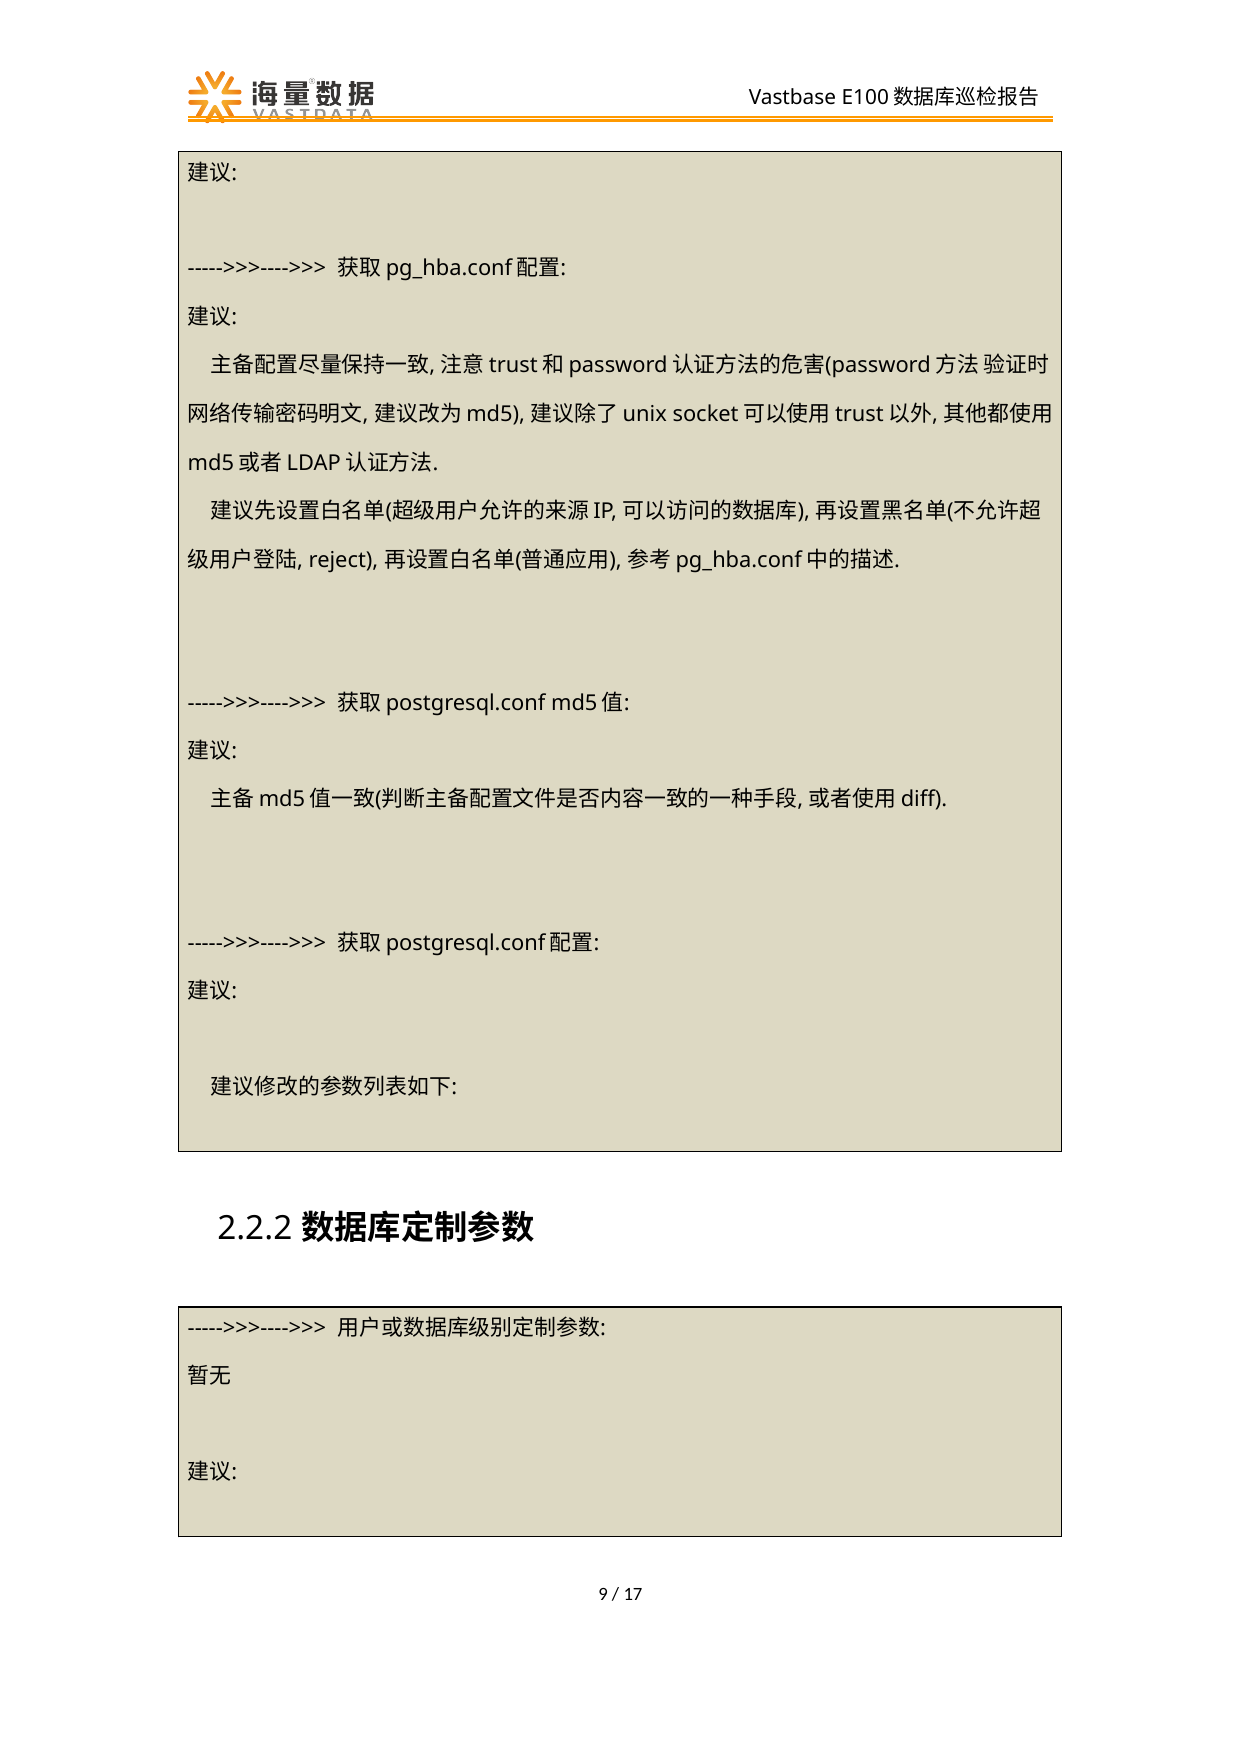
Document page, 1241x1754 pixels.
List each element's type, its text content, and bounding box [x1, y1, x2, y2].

list ----->>>---->>> 用户或数据库级别定制参数: [179, 1308, 1061, 1342]
text 暂无 [179, 1355, 1061, 1390]
list 建议先设置白名单(超级用户允许的来源IP, 可以访问的数据库), 再设置黑名单(不允许超级用户登陆, reject), 再设置白名单(普通应用), 参考pg_hba.conf中的描述. [179, 489, 1061, 574]
list 建议修改的参数列表如下: [179, 1065, 1061, 1101]
list 主备配置尽量保持一致, 注意trust和password认证方法的危害(password方法 验证时网络传输密码明文, 建议改为md5), 建议除了unix socket可以使用trust以外, 其他都使用md5或者LDAP认证方法. [179, 344, 1061, 477]
list 建议: [179, 152, 1061, 187]
list 建议: [179, 295, 1061, 331]
picture [172, 57, 393, 138]
list 建议: [179, 969, 1061, 1005]
list 建议: [179, 1450, 1061, 1486]
list ----->>>---->>> 获取pg_hba.conf配置: [179, 247, 1061, 283]
list ----->>>---->>> 获取postgresql.conf md5值: [179, 681, 1061, 717]
list 主备md5值一致(判断主备配置文件是否内容一致的一种手段, 或者使用diff). [179, 778, 1061, 814]
list ----->>>---->>> 获取postgresql.conf配置: [179, 921, 1061, 957]
text 数据库定制参数 [217, 1192, 1053, 1257]
list 建议: [179, 730, 1061, 765]
